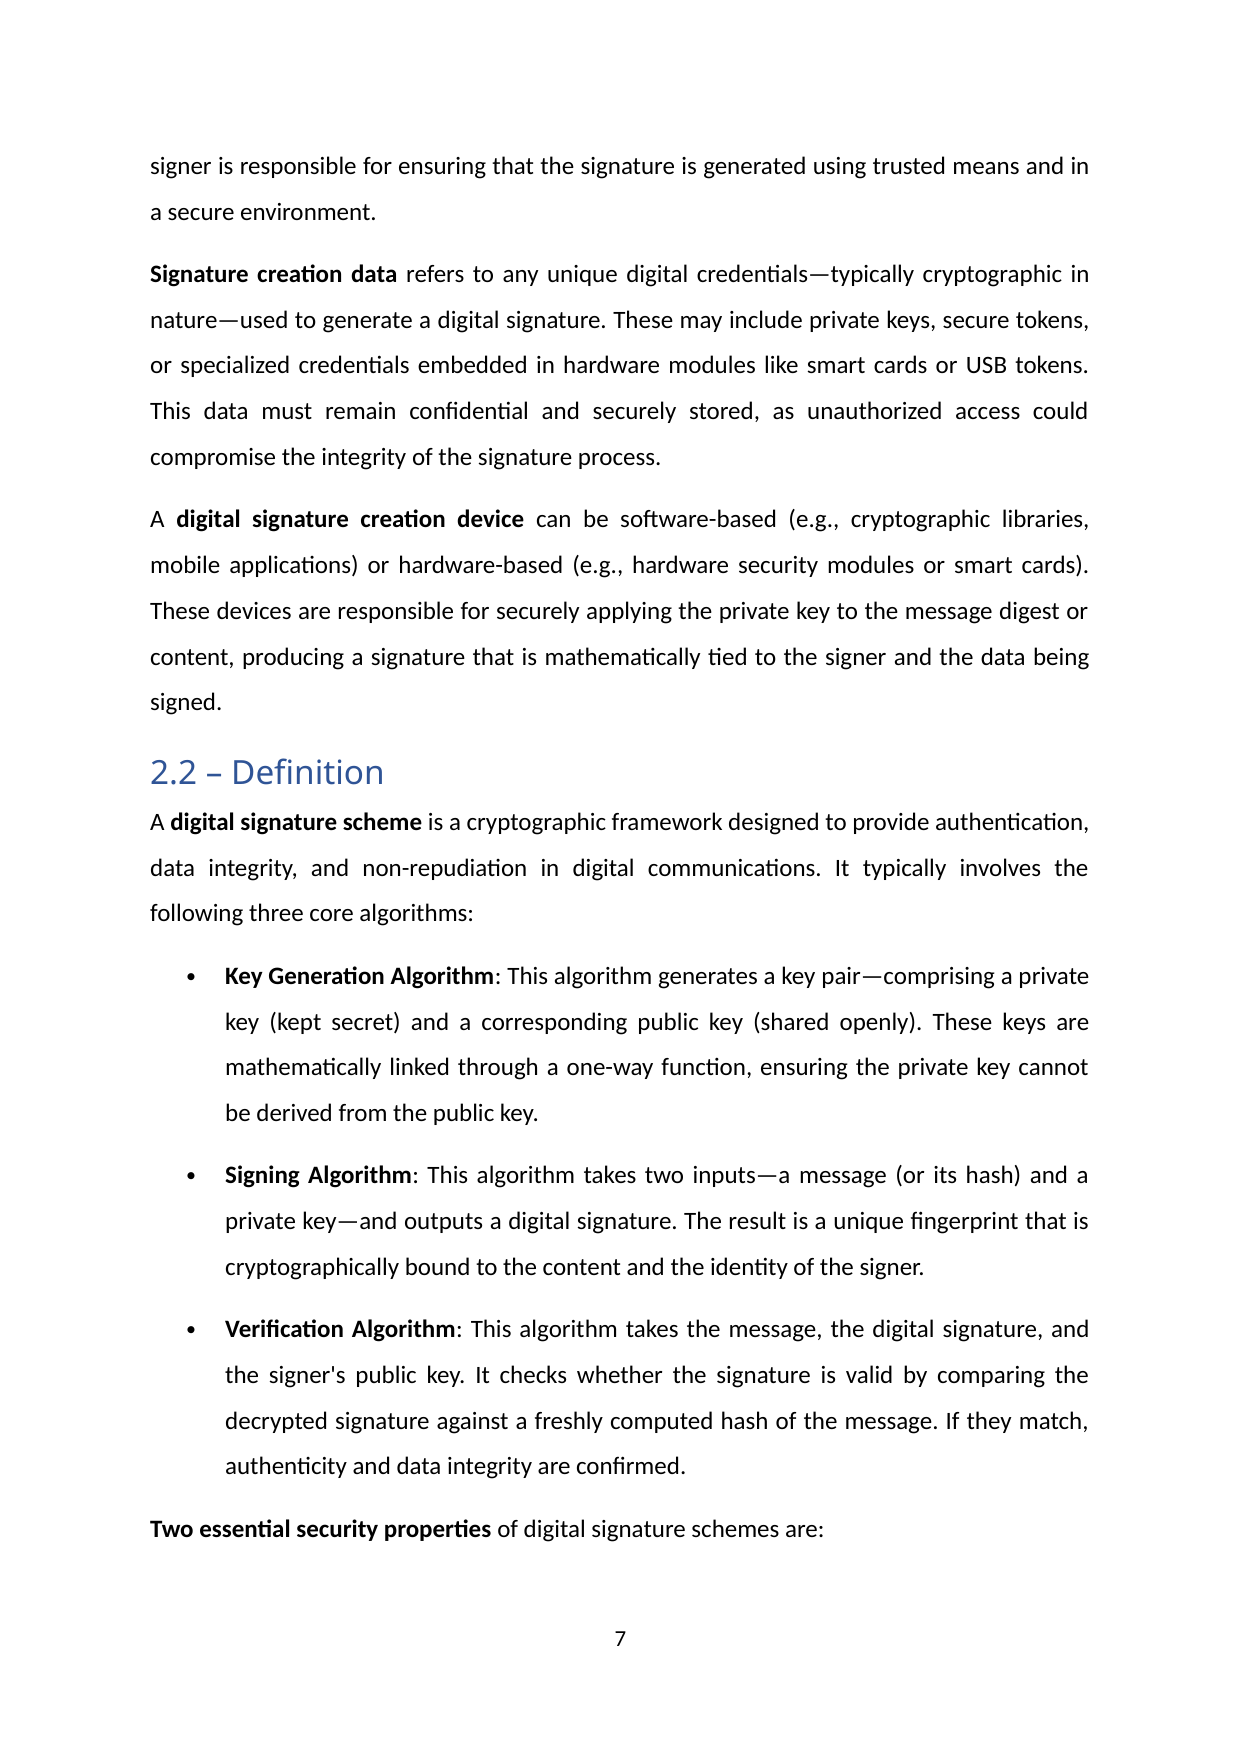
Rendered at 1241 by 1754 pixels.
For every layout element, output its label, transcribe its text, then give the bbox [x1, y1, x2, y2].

text A digital signature creation device can be software-based (e.g., cryptographic libraries, mobile applications) or hardware-based (e.g., hardware security modules or smart cards). These devices are responsible for securely applying the private key to the message digest or content, producing a signature that is mathematically tied to the signer and the data being signed. [150, 503, 1090, 717]
list Key Generation Algorithm: This algorithm generates a key pair—comprising a private key (kept secret) and a corresponding public key (shared openly). These keys are mathematically linked through a one-way function, ensuring the private key cannot be derived from the public key. [187, 960, 1090, 1128]
text Two essential security properties of digital signature schemes are: [150, 1513, 1090, 1543]
text Signature creation data refers to any unique digital credentials—typically cryptographic in nature—used to generate a digital signature. These may include private keys, secure tokens, or specialized credentials embedded in hardware modules like smart cards or USB tokens. This data must remain confidential and securely stored, as unauthorized access could compromise the integrity of the signature process. [150, 258, 1090, 472]
subtitle 2.2 – Definition [150, 749, 1090, 794]
list Signing Algorithm: This algorithm takes two inputs—a message (or its hash) and a private key—and outputs a digital signature. The result is a unique fingerprint that is cryptographically bound to the content and the identity of the signer. [187, 1159, 1090, 1281]
list Verification Algorithm: This algorithm takes the message, the digital signature, and the signer's public key. It checks whether the signature is valid by comparing the decrypted signature against a freshly computed hash of the message. If they match, authenticity and data integrity are confirmed. [187, 1313, 1090, 1481]
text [150, 150, 1090, 226]
text A digital signature scheme is a cryptographic framework designed to provide authentication, data integrity, and non-repudiation in digital communications. It typically involves the following three core algorithms: [150, 806, 1090, 928]
